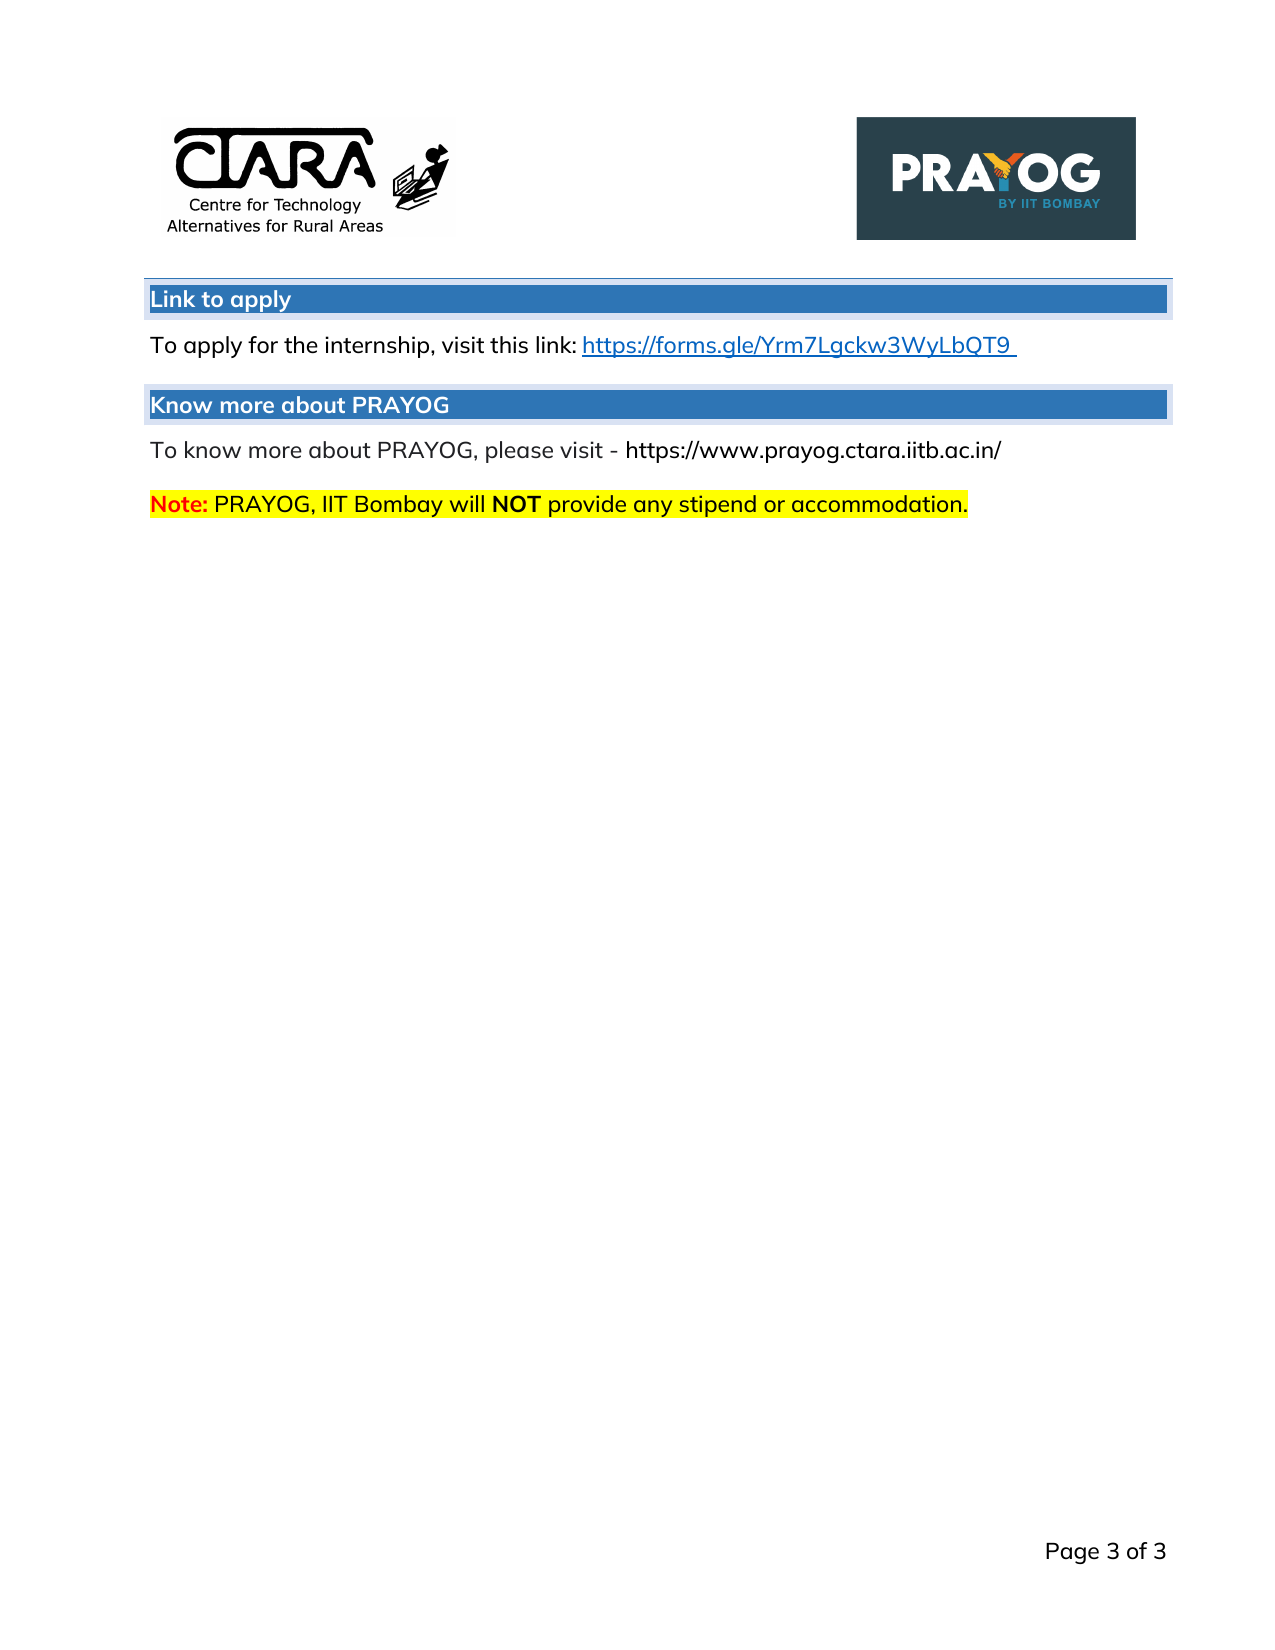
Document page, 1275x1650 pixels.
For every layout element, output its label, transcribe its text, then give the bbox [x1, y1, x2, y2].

picture [856, 117, 1136, 240]
text To apply for the internship, visit this link: https://forms.gle/Yrm7Lgckw3WyLbQT9 [150, 330, 1167, 359]
picture [161, 117, 457, 237]
text To know more about PRAYOG, please visit - https://www.prayog.ctara.iitb.ac.in/ [150, 436, 1167, 464]
text Note: PRAYOG, IIT Bombay will NOT provide any stipend or accommodation. [150, 489, 1167, 518]
subtitle Link to apply [150, 285, 1167, 313]
subtitle Know more about PRAYOG [150, 390, 1167, 419]
